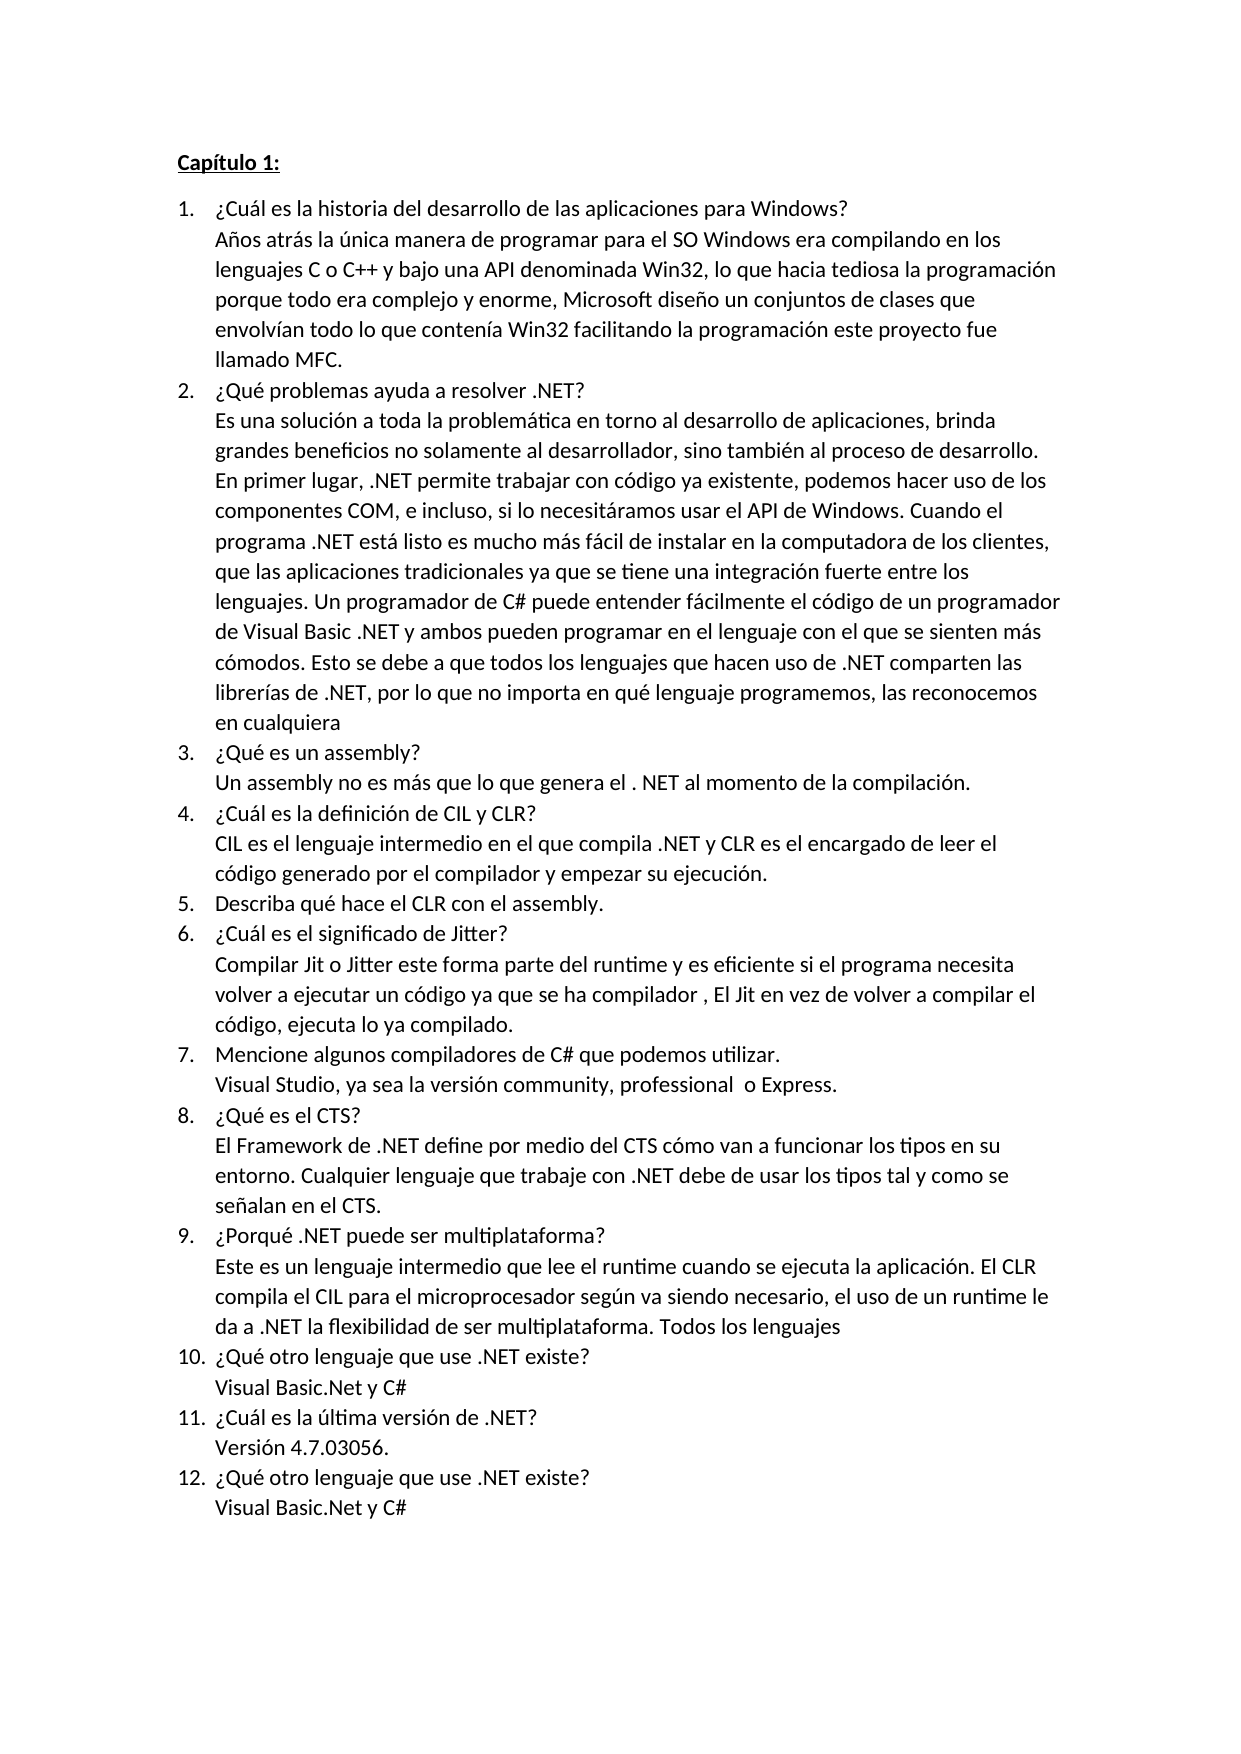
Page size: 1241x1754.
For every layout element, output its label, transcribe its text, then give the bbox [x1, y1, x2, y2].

list ¿Qué es un assembly? Un assembly no es más que lo que genera el . NET al momento de la compilación. [177, 738, 1063, 796]
list ¿Qué problemas ayuda a resolver .NET? Es una solución a toda la problemática en torno al desarrollo de aplicaciones, brinda grandes beneficios no solamente al desarrollador, sino también al proceso de desarrollo. En primer lugar, .NET permite trabajar con código ya existente, podemos hacer uso de los componentes COM, e incluso, si lo necesitáramos usar el API de Windows. Cuando el programa .NET está listo es mucho más fácil de instalar en la computadora de los clientes, que las aplicaciones tradicionales ya que se tiene una integración fuerte entre los lenguajes. Un programador de C# puede entender fácilmente el código de un programador de Visual Basic .NET y ambos pueden programar en el lenguaje con el que se sienten más cómodos. Esto se debe a que todos los lenguajes que hacen uso de .NET comparten las librerías de .NET, por lo que no importa en qué lenguaje programemos, las reconocemos en cualquiera [177, 376, 1063, 736]
list ¿Cuál es el significado de Jitter? Compilar Jit o Jitter este forma parte del runtime y es eficiente si el programa necesita volver a ejecutar un código ya que se ha compilador , El Jit en vez de volver a compilar el código, ejecuta lo ya compilado. [177, 919, 1063, 1038]
list Mencione algunos compiladores de C# que podemos utilizar. Visual Studio, ya sea la versión community, professional o Express. [177, 1040, 1063, 1098]
list ¿Porqué .NET puede ser multiplataforma? Este es un lenguaje intermedio que lee el runtime cuando se ejecuta la aplicación. El CLR compila el CIL para el microprocesador según va siendo necesario, el uso de un runtime le da a .NET la flexibilidad de ser multiplataforma. Todos los lenguajes [177, 1222, 1063, 1340]
list ¿Cuál es la historia del desarrollo de las aplicaciones para Windows? Años atrás la única manera de programar para el SO Windows era compilando en los lenguajes C o C++ y bajo una API denominada Win32, lo que hacia tediosa la programación porque todo era complejo y enorme, Microsoft diseño un conjuntos de clases que envolvían todo lo que contenía Win32 facilitando la programación este proyecto fue llamado MFC. [177, 194, 1063, 373]
list ¿Cuál es la última versión de .NET? Versión 4.7.03056. [177, 1403, 1063, 1461]
list ¿Cuál es la definición de CIL y CLR? CIL es el lenguaje intermedio en el que compila .NET y CLR es el encargado de leer el código generado por el compilador y empezar su ejecución. [177, 799, 1063, 887]
list ¿Qué otro lenguaje que use .NET existe? Visual Basic.Net y C# [177, 1342, 1063, 1401]
list ¿Qué otro lenguaje que use .NET existe? Visual Basic.Net y C# [177, 1463, 1063, 1552]
list ¿Qué es el CTS? El Framework de .NET define por medio del CTS cómo van a funcionar los tipos en su entorno. Cualquier lenguaje que trabaje con .NET debe de usar los tipos tal y como se señalan en el CTS. [177, 1101, 1063, 1219]
list Describa qué hace el CLR con el assembly. [177, 889, 1063, 917]
text Capítulo 1: [177, 148, 1063, 176]
